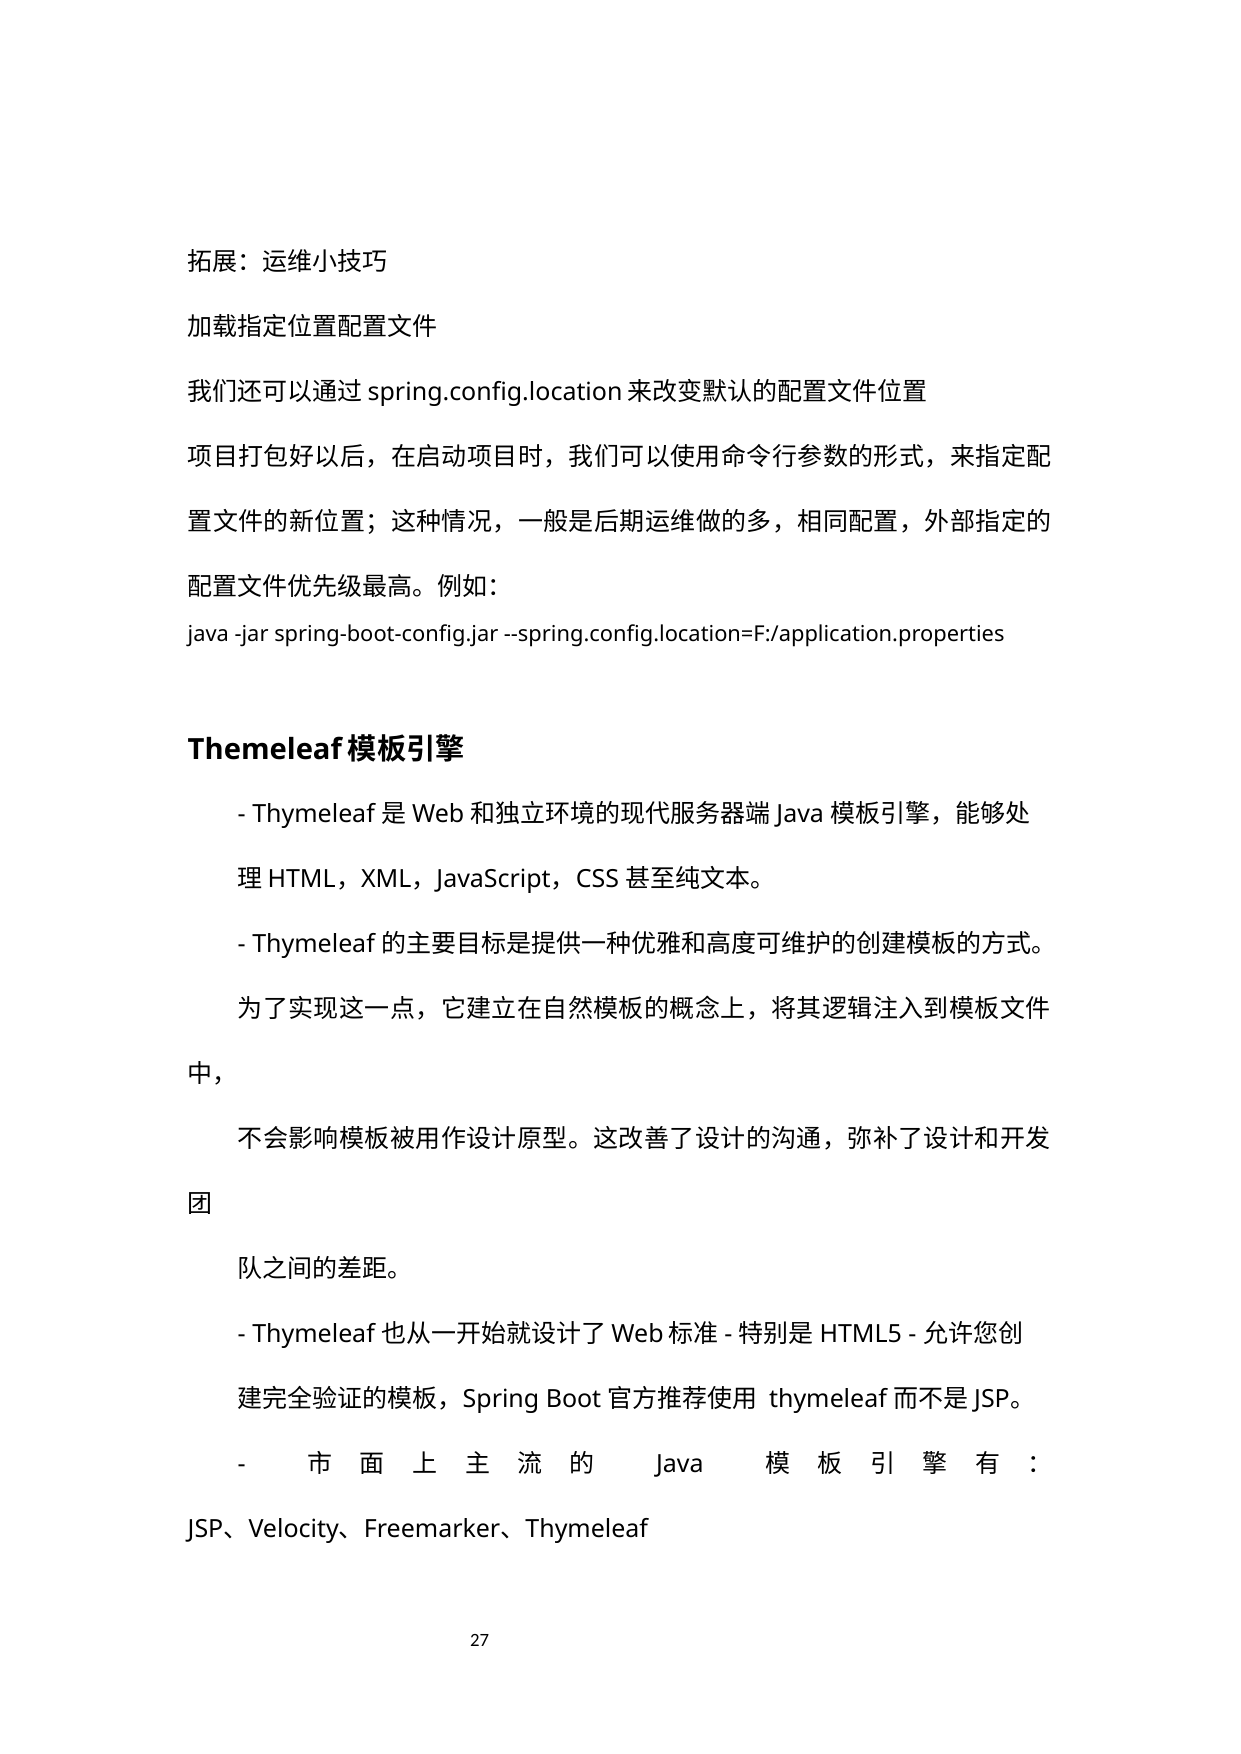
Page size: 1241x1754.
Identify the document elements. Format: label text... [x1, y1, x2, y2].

list 项目打包好以后，在启动项目时，我们可以使用命令行参数的形式，来指定配置文件的新位置；这种情况，一般是后期运维做的多，相同配置，外部指定的配置文件优先级最高。例如： [187, 422, 1053, 617]
list - 市面上主流的 Java 模板引擎有：JSP、Velocity、Freemarker、Thymeleaf [187, 1429, 1053, 1559]
list java -jar spring-boot-config.jar --spring.config.location=F:/application.properties [187, 617, 1053, 649]
list 我们还可以通过spring.config.location来改变默认的配置文件位置 [187, 357, 1053, 422]
list 不会影响模板被用作设计原型。这改善了设计的沟通，弥补了设计和开发团 [187, 1104, 1053, 1234]
list 建完全验证的模板，Spring Boot 官方推荐使用 thymeleaf 而不是 JSP。 [187, 1364, 1053, 1429]
list 加载指定位置配置文件 [187, 292, 1053, 357]
list - Thymeleaf 也从一开始就设计了Web标准 - 特别是 HTML5 - 允许您创 [187, 1299, 1053, 1364]
list - Thymeleaf 的主要目标是提供一种优雅和高度可维护的创建模板的方式。 [187, 909, 1053, 974]
list 为了实现这一点，它建立在自然模板的概念上，将其逻辑注入到模板文件中， [187, 974, 1053, 1104]
list - Thymeleaf 是 Web 和独立环境的现代服务器端 Java 模板引擎，能够处 [187, 779, 1053, 844]
list Themeleaf模板引擎 [187, 714, 1053, 779]
list 理HTML，XML，JavaScript，CSS 甚至纯文本。 [187, 844, 1053, 909]
list 队之间的差距。 [187, 1234, 1053, 1299]
list 拓展：运维小技巧 [187, 227, 1053, 292]
